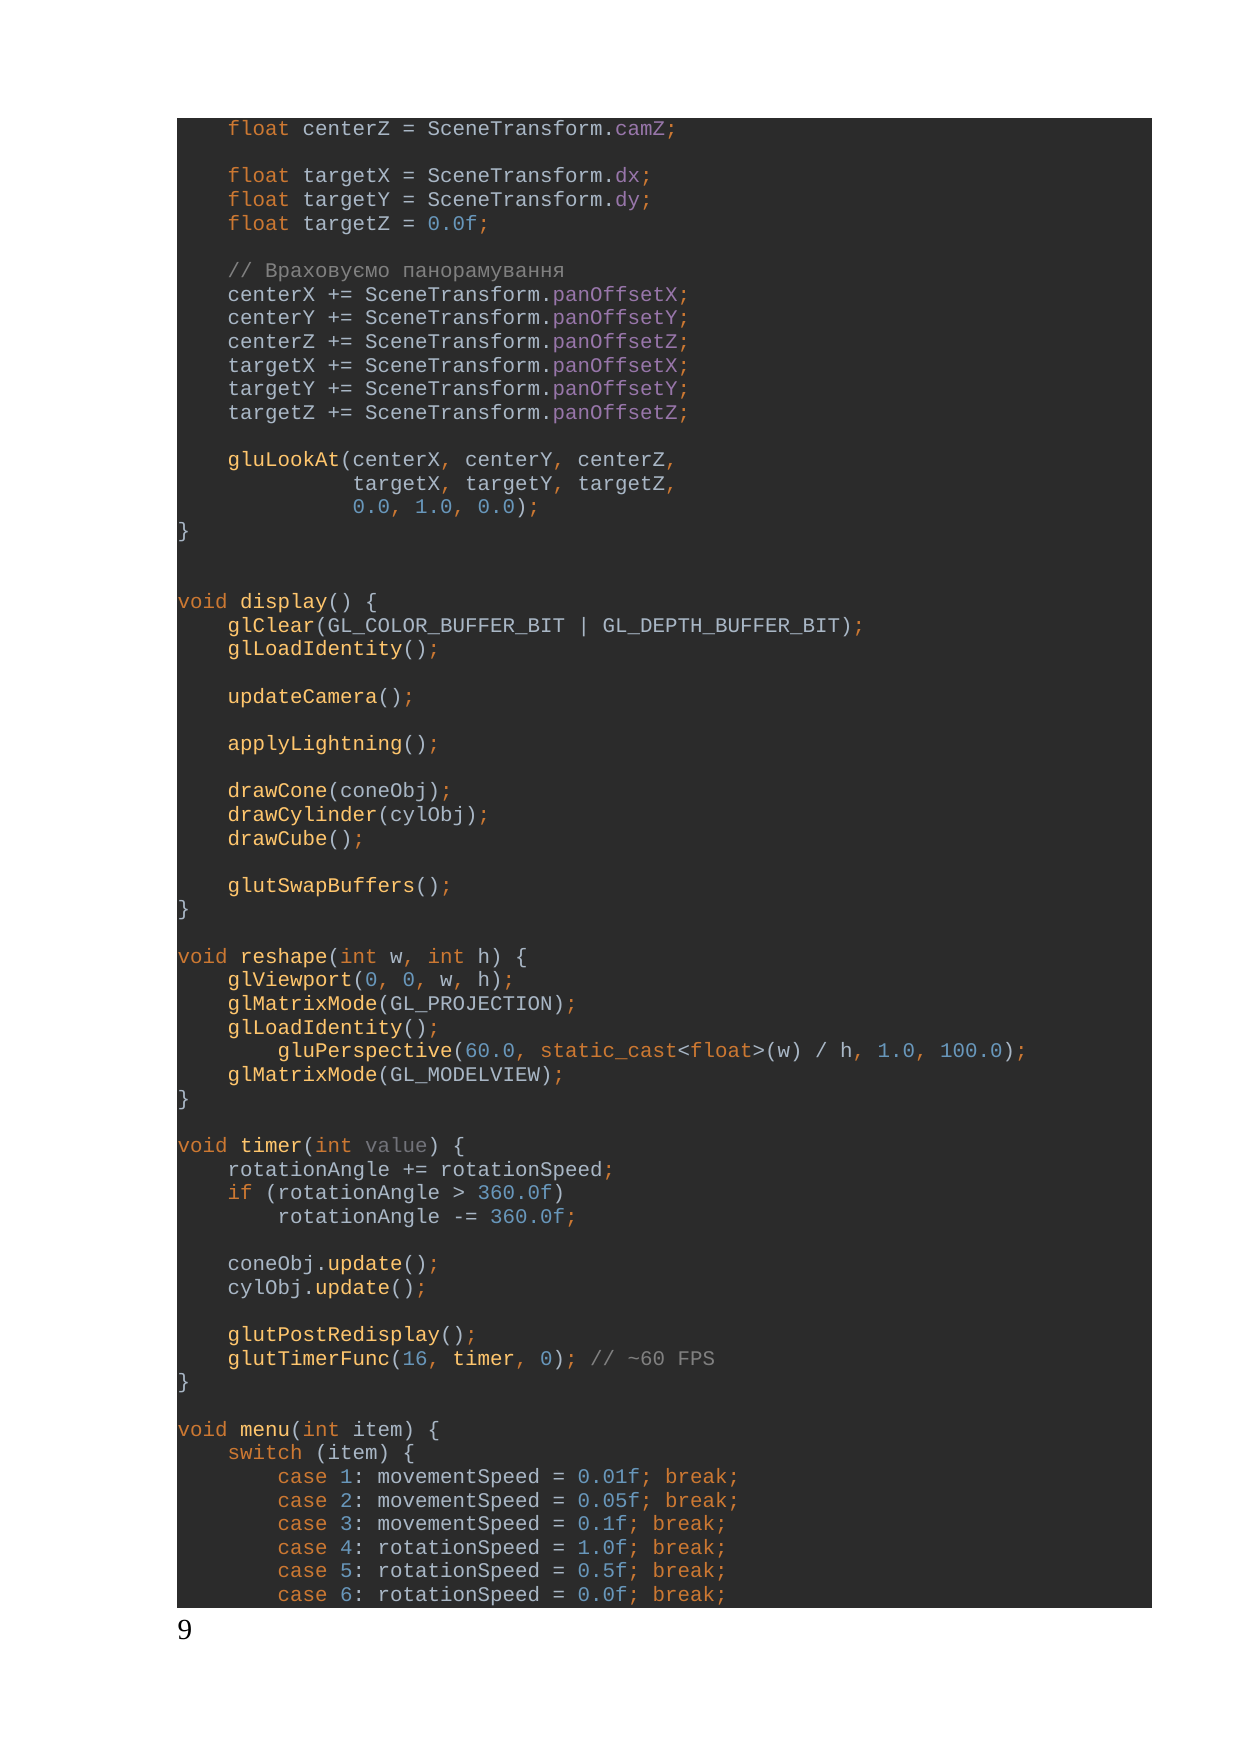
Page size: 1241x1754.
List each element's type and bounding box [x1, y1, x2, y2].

text [177, 118, 1152, 1608]
